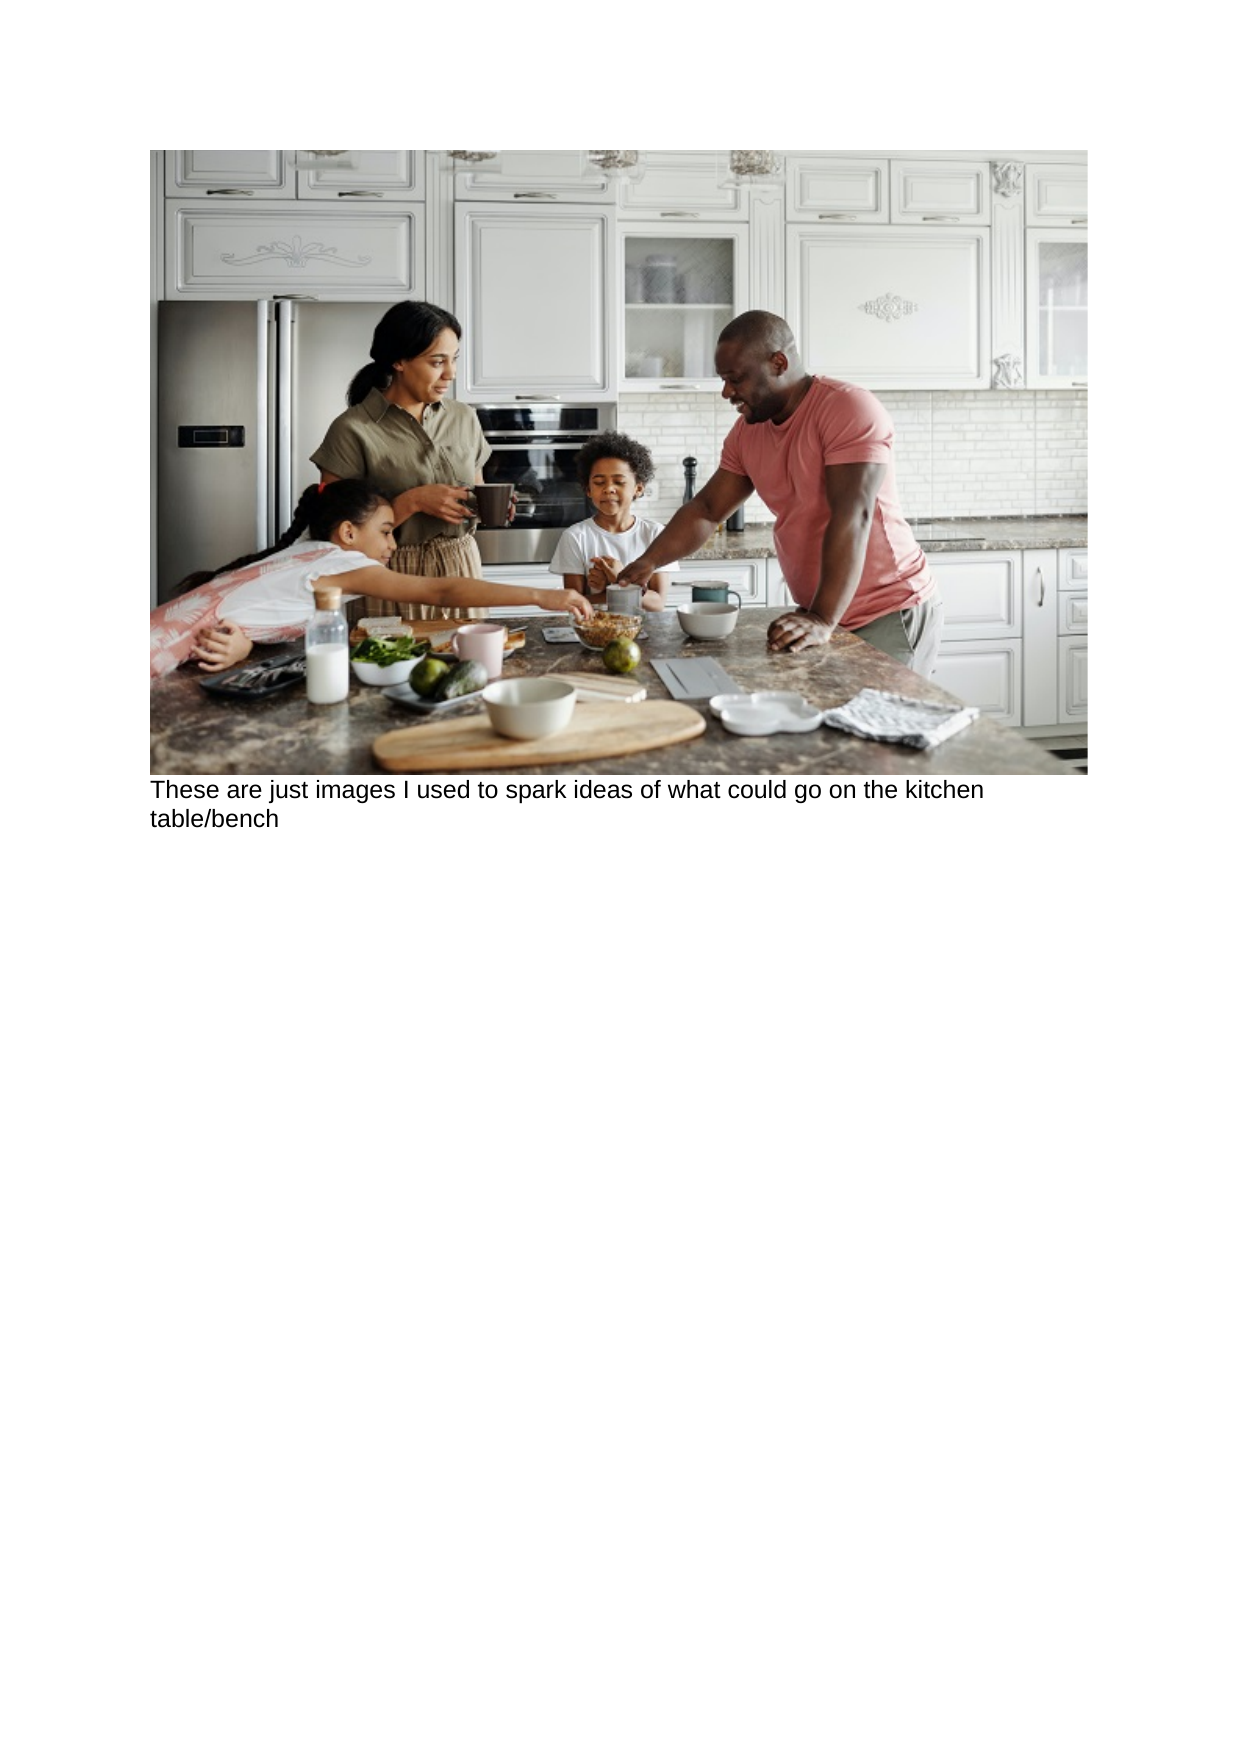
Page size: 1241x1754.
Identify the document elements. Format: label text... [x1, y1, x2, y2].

text These are just images I used to spark ideas of what could go on the kitchen table/bench [150, 775, 1090, 832]
picture [150, 150, 1088, 775]
